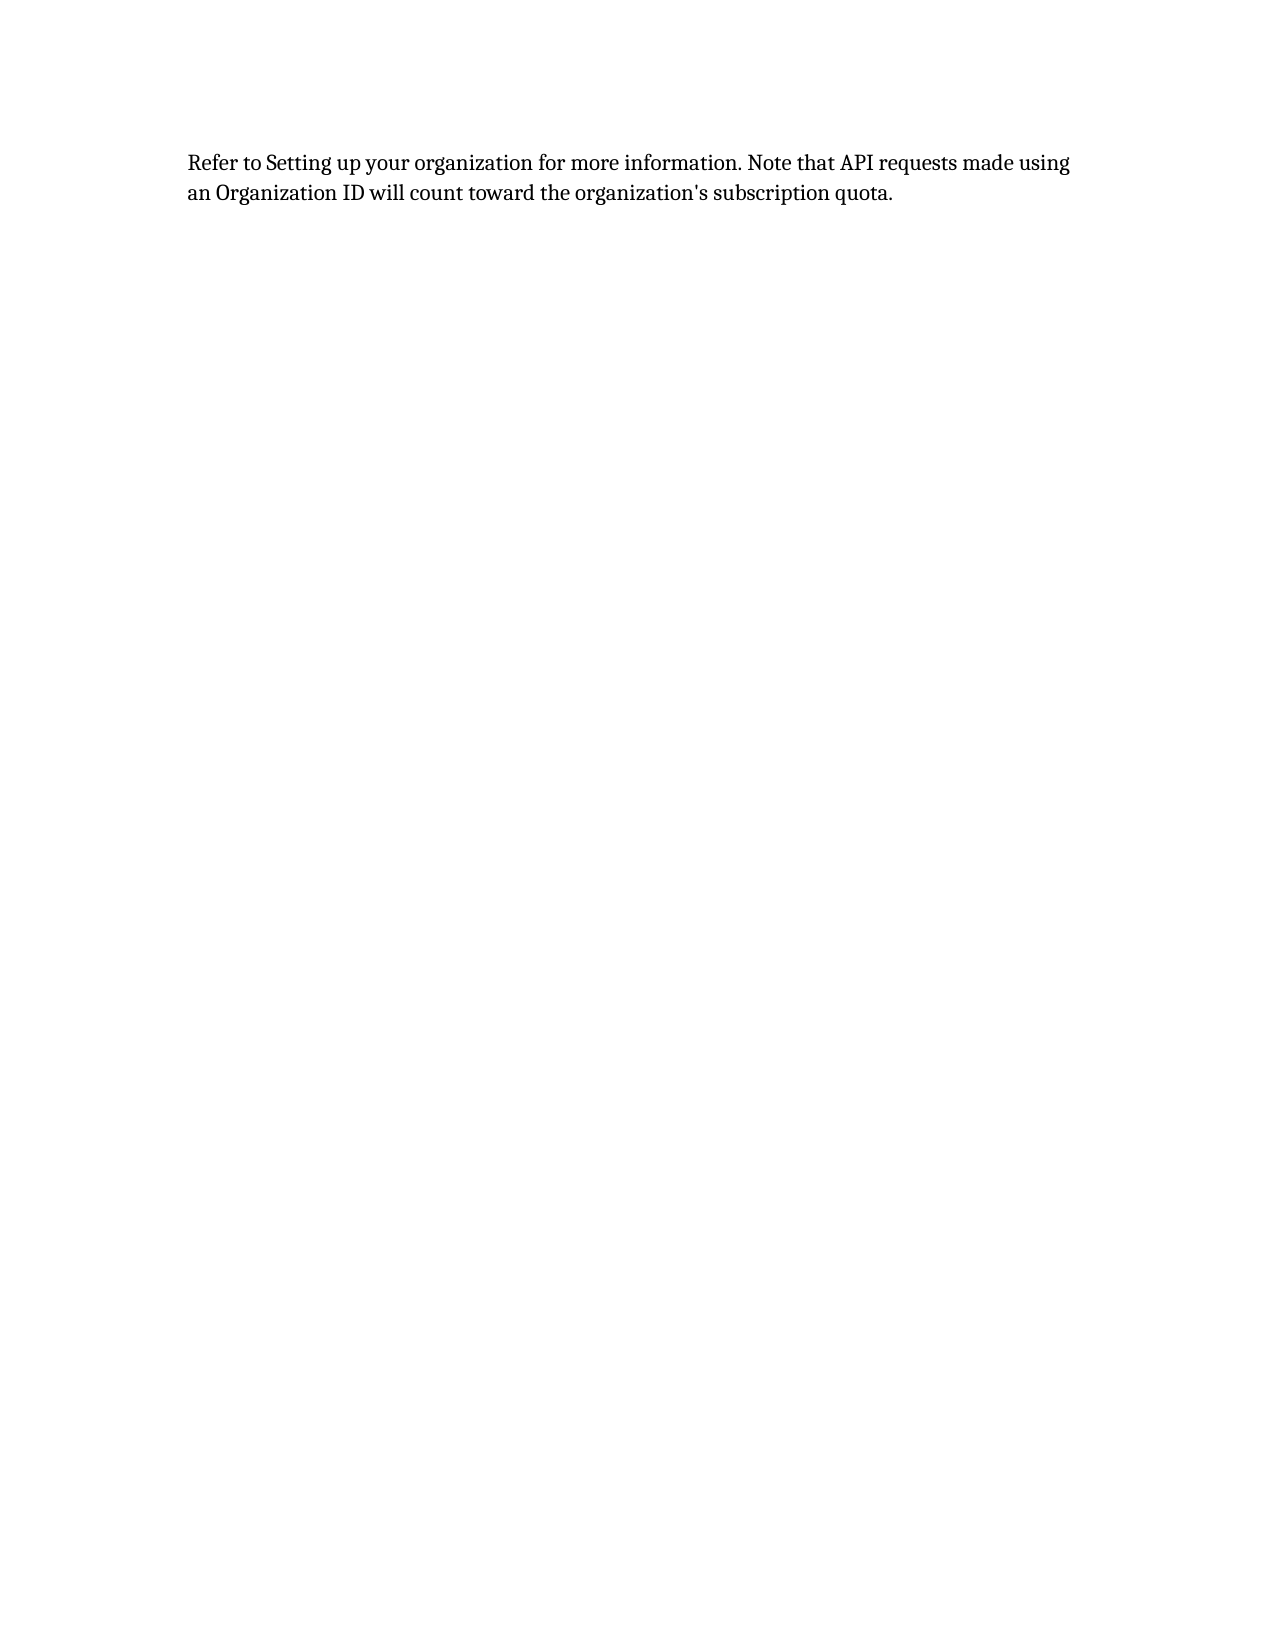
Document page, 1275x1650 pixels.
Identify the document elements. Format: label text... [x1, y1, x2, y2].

text Refer to Setting up your organization for more information. Note that API requests made using an Organization ID will count toward the organization's subscription quota. [187, 150, 1087, 207]
